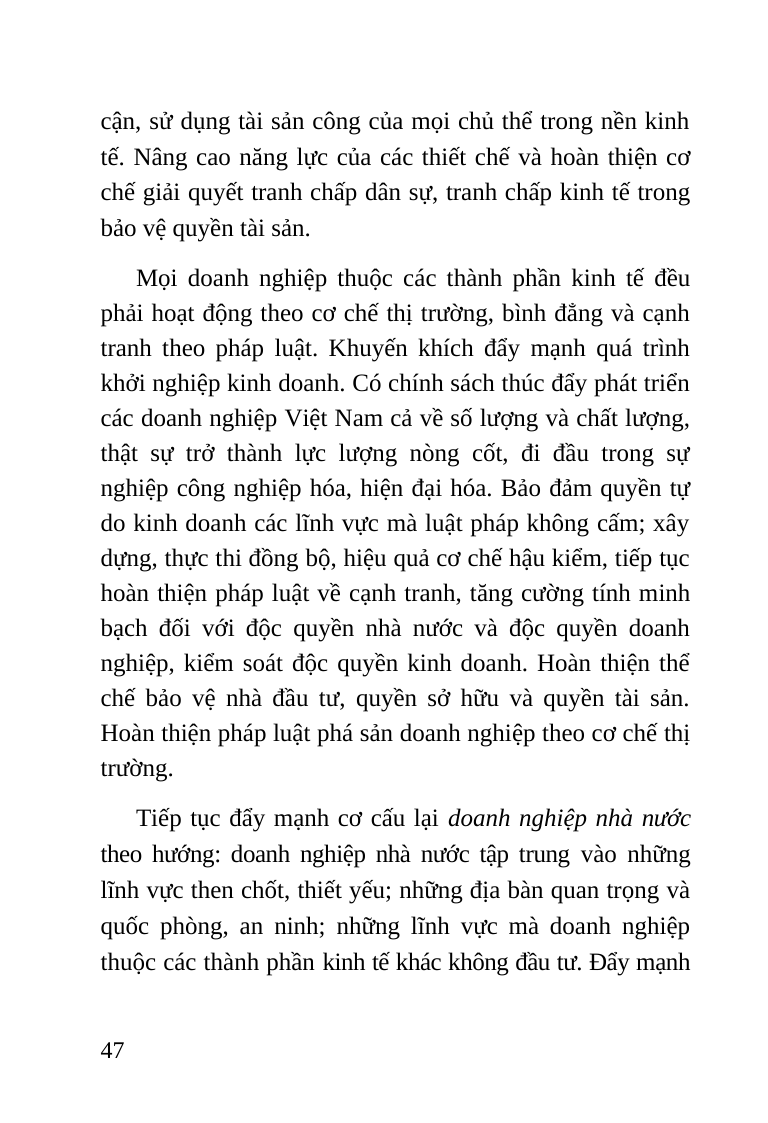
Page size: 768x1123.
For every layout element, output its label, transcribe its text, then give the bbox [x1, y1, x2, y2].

text Mọi doanh nghiệp thuộc các thành phần kinh tế đều phải hoạt động theo cơ chế thị trường, bình đẳng và cạnh tranh theo pháp luật. Khuyến khích đẩy mạnh quá trình khởi nghiệp kinh doanh. Có chính sách thúc đẩy phát triển các doanh nghiệp Việt Nam cả về số lượng và chất lượng, thật sự trở thành lực lượng nòng cốt, đi đầu trong sự nghiệp công nghiệp hóa, hiện đại hóa. Bảo đảm quyền tự do kinh doanh các lĩnh vực mà luật pháp không cấm; xây dựng, thực thi đồng bộ, hiệu quả cơ chế hậu kiểm, tiếp tục hoàn thiện pháp luật về cạnh tranh, tăng cường tính minh bạch đối với độc quyền nhà nước và độc quyền doanh nghiệp, kiểm soát độc quyền kinh doanh. Hoàn thiện thể chế bảo vệ nhà đầu tư, quyền sở hữu và quyền tài sản. Hoàn thiện pháp luật phá sản doanh nghiệp theo cơ chế thị trường. [100, 258, 691, 783]
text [100, 100, 691, 244]
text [100, 798, 691, 977]
